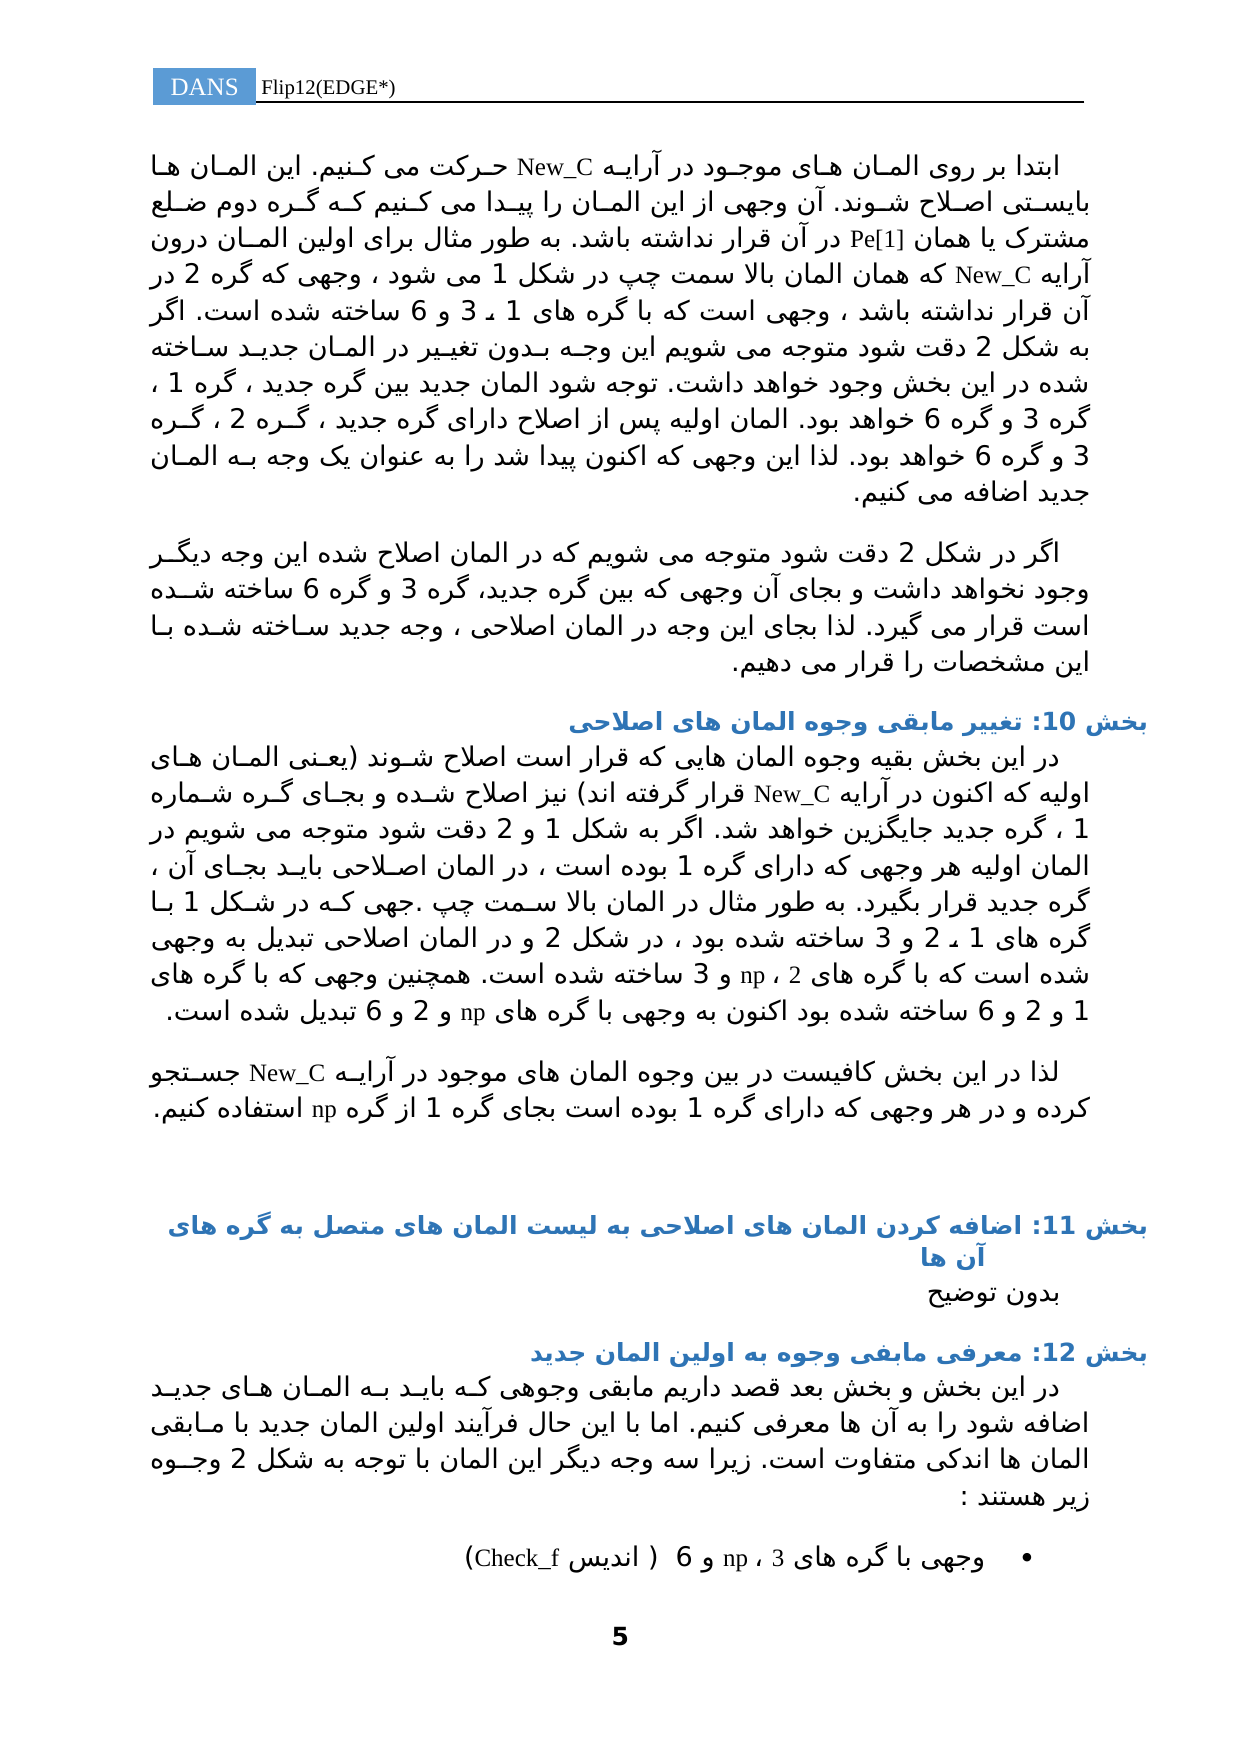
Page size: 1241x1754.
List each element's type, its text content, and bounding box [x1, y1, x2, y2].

text اگر در شکل 2 دقت شود متوجه می شویم که در المان اصلاح شده این وجه دیگر وجود نخواهد داشت و بجای آن وجهی که بین گره جدید، گره 3 و گره 6 ساخته شده است قرار می گیرد. لذا بجای این وجه در المان اصلاحی ، وجه جدید ساخته شده با این مشخصات را قرار می دهیم. [150, 537, 1090, 678]
text اضافه کردن المان های اصلاحی به لیست المان های متصل به گره های آن ها [150, 1212, 1023, 1272]
text در این بخش بقیه وجوه المان هایی که قرار است اصلاح شوند (یعنی المان های اولیه که اکنون در آرایه New_C قرار گرفته اند) نیز اصلاح شده و بجای گره شماره 1 ، گره جدید جایگزین خواهد شد. اگر به شکل 1 و 2 دقت شود متوجه می شویم در المان اولیه هر وجهی که دارای گره 1 بوده است ، در المان اصلاحی باید بجای آن ، گره جدید قرار بگیرد. به طور مثال در المان بالا سمت چپ .جهی که در شکل 1 با گره های 1 ، 2 و 3 ساخته شده بود ، در شکل 2 و در المان اصلاحی تبدیل به وجهی شده است که با گره های np ، 2 و 3 ساخته شده است. همچنین وجهی که با گره های 1 و 2 و 6 ساخته شده بود اکنون به وجهی با گره های np و 2 و 6 تبدیل شده است. [150, 741, 1090, 1026]
text ابتدا بر روی المان های موجود در آرایه New_C حرکت می کنیم. این المان ها بایستی اصلاح شوند. آن وجهی از این المان را پیدا می کنیم که گره دوم ضلع مشترک یا همان Pe[1] در آن قرار نداشته باشد. به طور مثال برای اولین المان درون آرایه New_C که همان المان بالا سمت چپ در شکل 1 می شود ، وجهی که گره 2 در آن قرار نداشته باشد ، وجهی است که با گره های 1 ، 3 و 6 ساخته شده است. اگر به شکل 2 دقت شود متوجه می شویم این وجه بدون تغییر در المان جدید ساخته شده در این بخش وجود خواهد داشت. توجه شود المان جدید بین گره جدید ، گره 1 ، گره 3 و گره 6 خواهد بود. المان اولیه پس از اصلاح دارای گره جدید ، گره 2 ، گره 3 و گره 6 خواهد بود. لذا این وجهی که اکنون پیدا شد را به عنوان یک وجه به المان جدید اضافه می کنیم. [150, 150, 1090, 508]
text لذا در این بخش کافیست در بین وجوه المان های موجود در آرایه New_C جستجو کرده و در هر وجهی که دارای گره 1 بوده است بجای گره 1 از گره np استفاده کنیم. [150, 1056, 1090, 1124]
text در این بخش و بخش بعد قصد داریم مابقی وجوهی که باید به المان های جدید اضافه شود را به آن ها معرفی کنیم. اما با این حال فرآیند اولین المان جدید با مابقی المان ها اندکی متفاوت است. زیرا سه وجه دیگر این المان با توجه به شکل 2 وجوه زیر هستند : [150, 1371, 1090, 1512]
list وجهی با گره های np ، 3 و 6 ( اندیس Check_f) [150, 1541, 1023, 1573]
text معرفی مابفی وجوه به اولین المان جدید [150, 1338, 1023, 1367]
text بدون توضیح [150, 1277, 1090, 1308]
text تغییر مابقی وجوه المان های اصلاحی [150, 707, 1023, 737]
